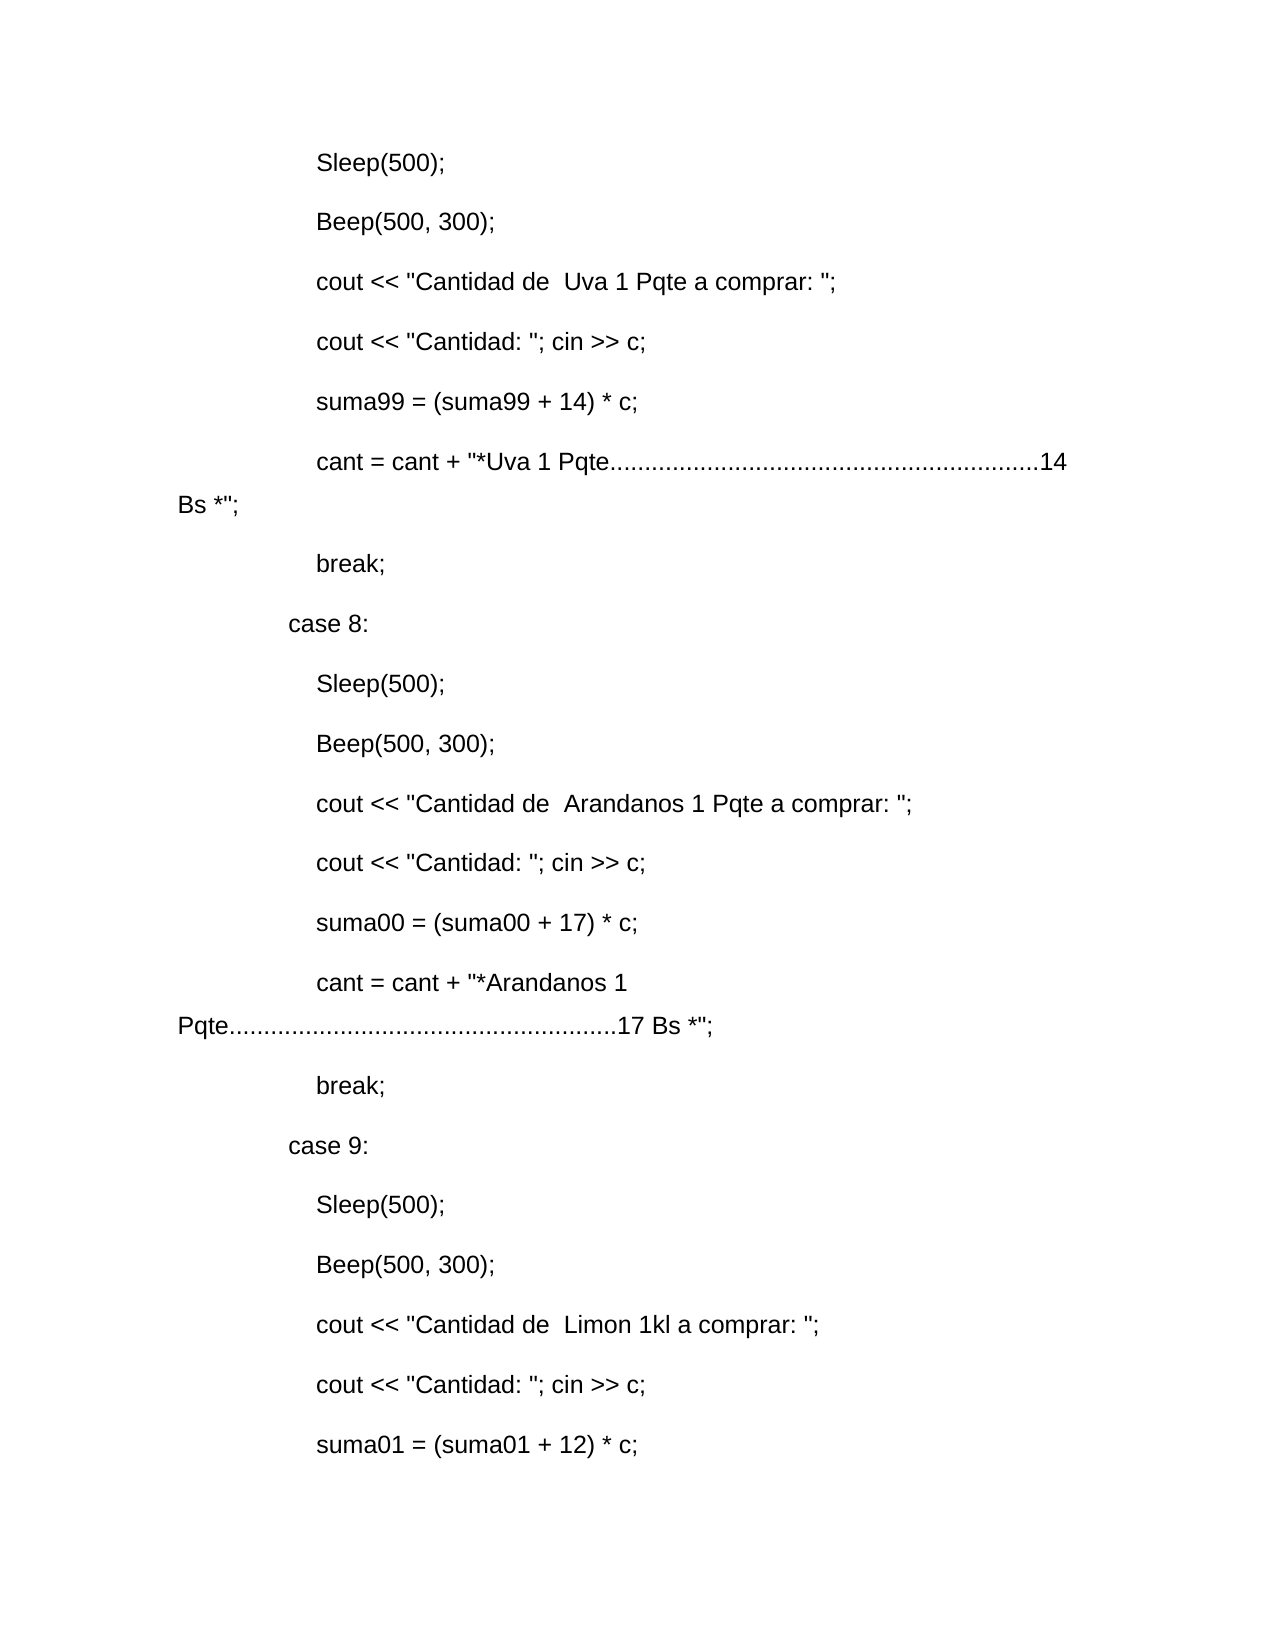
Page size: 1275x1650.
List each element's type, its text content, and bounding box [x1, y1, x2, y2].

text Sleep(500); [177, 1191, 1098, 1219]
text Beep(500, 300); [177, 1250, 1098, 1279]
text cout << "Cantidad de Uva 1 Pqte a comprar: "; [177, 267, 1098, 296]
text suma01 = (suma01 + 12) * c; [177, 1430, 1098, 1458]
text cant = cant + "*Uva 1 Pqte..............................................................14 Bs *"; [177, 447, 1098, 518]
text cout << "Cantidad: "; cin >> c; [177, 327, 1098, 356]
text suma00 = (suma00 + 17) * c; [177, 908, 1098, 937]
text case 8: [177, 609, 1098, 638]
text cout << "Cantidad de Limon 1kl a comprar: "; [177, 1310, 1098, 1339]
text Sleep(500); [177, 148, 1098, 176]
text cout << "Cantidad de Arandanos 1 Pqte a comprar: "; [177, 789, 1098, 817]
text suma99 = (suma99 + 14) * c; [177, 387, 1098, 416]
text Beep(500, 300); [177, 207, 1098, 236]
text cout << "Cantidad: "; cin >> c; [177, 848, 1098, 877]
text break; [177, 1071, 1098, 1100]
text case 9: [177, 1131, 1098, 1159]
text cout << "Cantidad: "; cin >> c; [177, 1370, 1098, 1399]
text cant = cant + "*Arandanos 1 Pqte........................................................17 Bs *"; [177, 968, 1098, 1040]
text Sleep(500); [177, 669, 1098, 698]
text Beep(500, 300); [177, 729, 1098, 758]
text break; [177, 549, 1098, 578]
